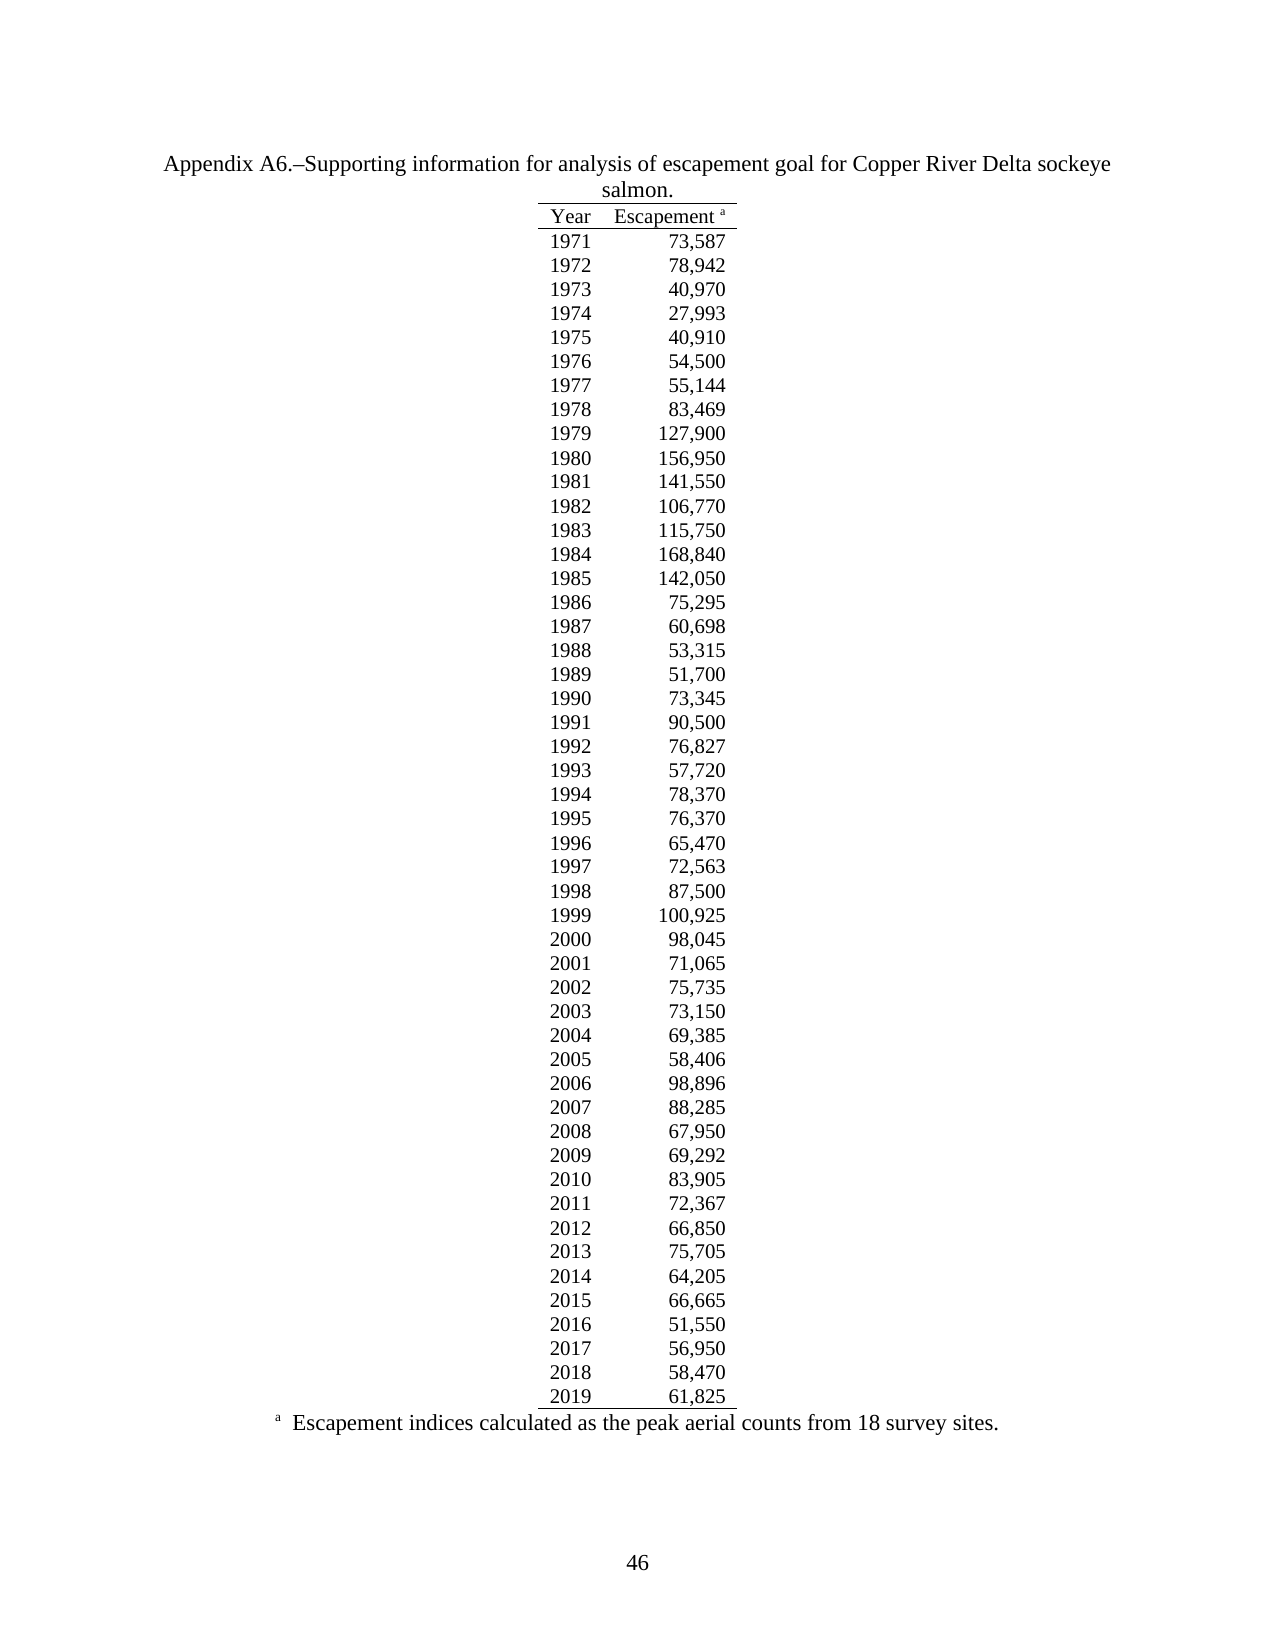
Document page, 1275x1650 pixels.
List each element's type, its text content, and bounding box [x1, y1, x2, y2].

text a Escapement indices calculated as the peak aerial counts from 18 survey sites. [150, 1409, 1125, 1435]
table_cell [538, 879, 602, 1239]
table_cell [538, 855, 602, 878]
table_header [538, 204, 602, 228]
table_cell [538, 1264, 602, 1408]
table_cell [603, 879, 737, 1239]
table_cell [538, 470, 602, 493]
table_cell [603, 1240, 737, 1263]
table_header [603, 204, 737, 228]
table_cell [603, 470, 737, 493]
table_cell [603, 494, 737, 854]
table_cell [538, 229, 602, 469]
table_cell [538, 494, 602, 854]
text Appendix A6.–Supporting information for analysis of escapement goal for Copper River Delta sockeye salmon. [150, 150, 1125, 203]
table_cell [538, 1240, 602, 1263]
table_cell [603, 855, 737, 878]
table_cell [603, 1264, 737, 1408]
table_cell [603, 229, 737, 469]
